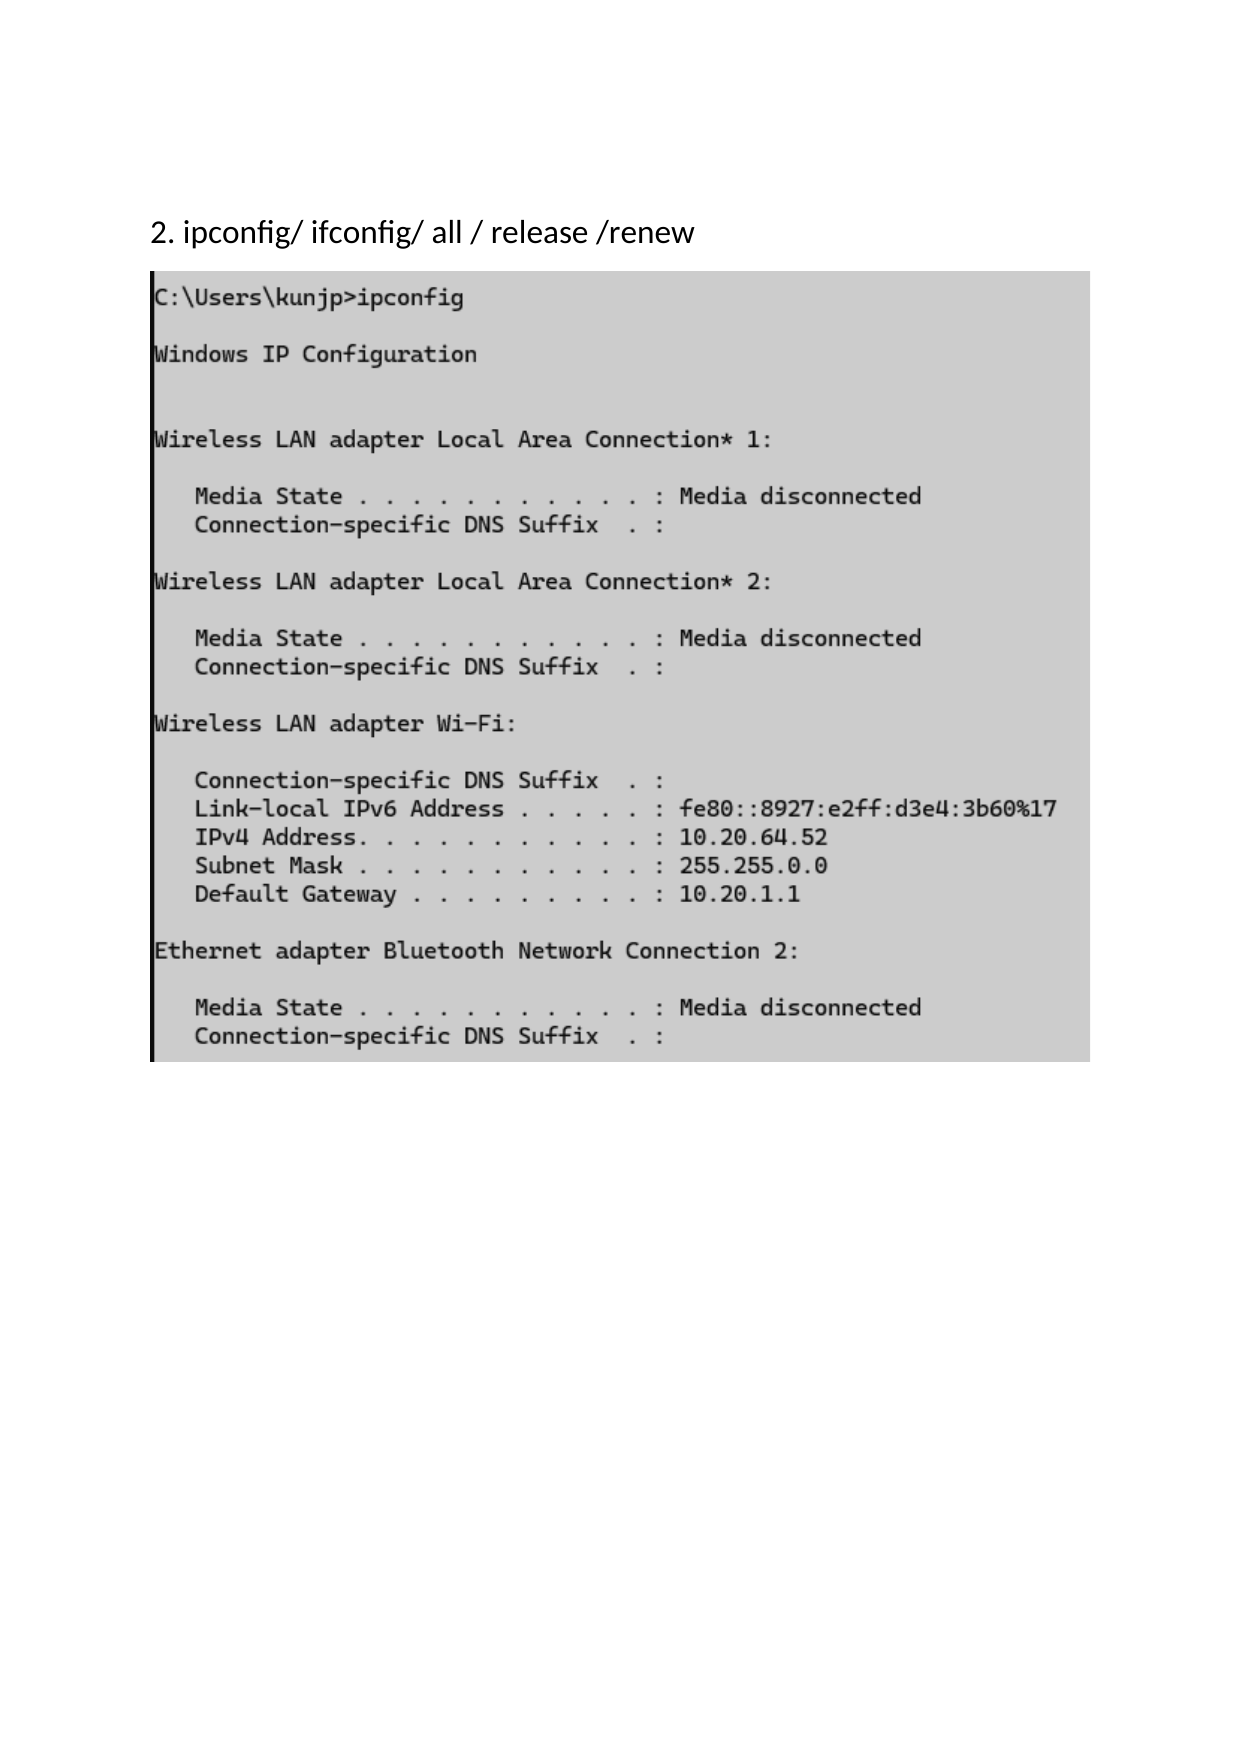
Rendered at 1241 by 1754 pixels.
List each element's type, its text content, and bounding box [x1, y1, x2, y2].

text 2. ipconfig/ ifconfig/ all / release /renew [150, 211, 1090, 251]
picture [150, 271, 1091, 1062]
